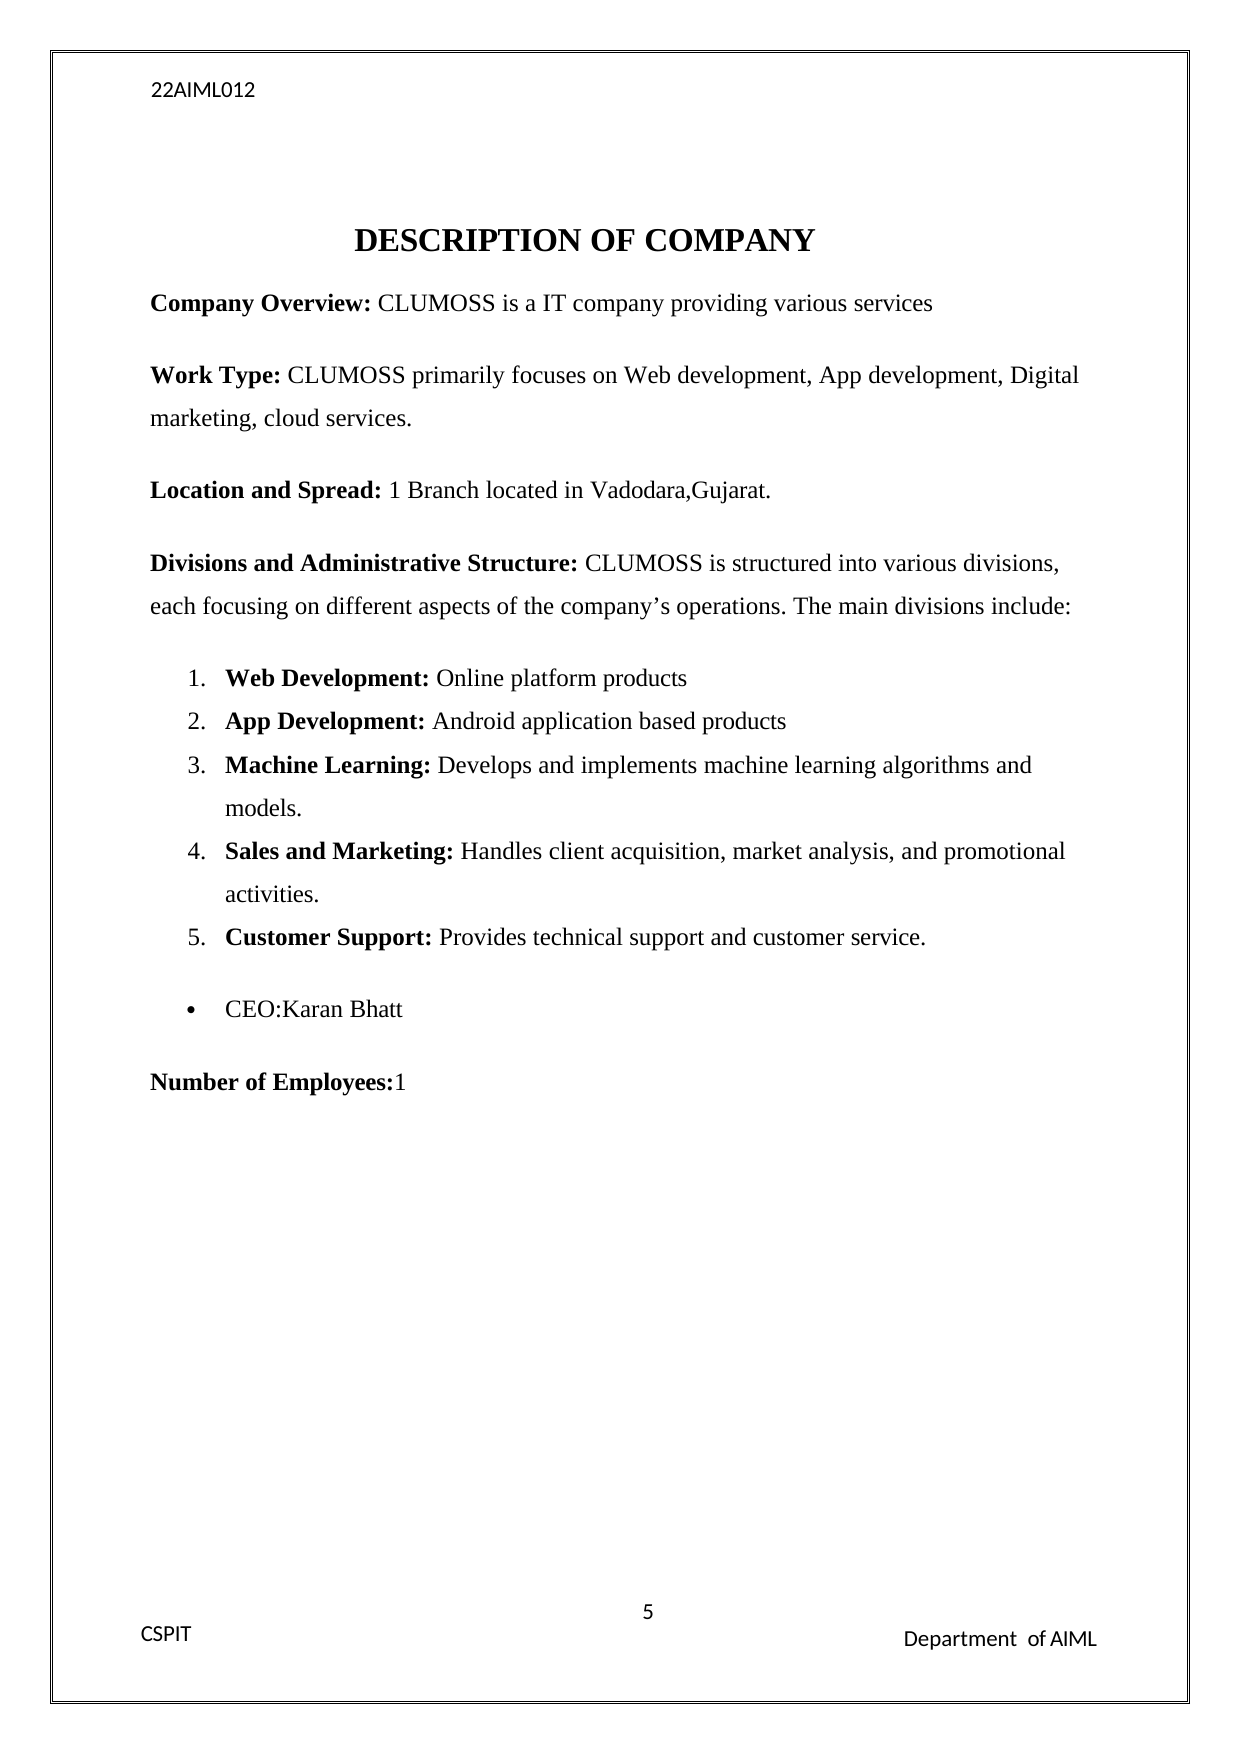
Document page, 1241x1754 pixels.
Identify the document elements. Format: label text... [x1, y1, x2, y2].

list App Development: Android application based products [187, 706, 1103, 735]
text Location and Spread: 1 Branch located in Vadodara,Gujarat. [150, 476, 1103, 504]
text Company Overview: CLUMOSS is a IT company providing various services [150, 288, 1103, 317]
text Work Type: CLUMOSS primarily focuses on Web development, App development, Digital marketing, cloud services. [150, 360, 1103, 432]
list Web Development: Online platform products [187, 663, 1103, 692]
list CEO:Karan Bhatt [187, 994, 1103, 1023]
list Sales and Marketing: Handles client acquisition, market analysis, and promotional activities. [187, 836, 1066, 908]
list Machine Learning: Develops and implements machine learning algorithms and models. [187, 750, 1032, 822]
subtitle Number of Employees:1 [150, 1067, 1103, 1096]
list Customer Support: Provides technical support and customer service. [187, 922, 1103, 951]
subtitle DESCRIPTION OF COMPANY [199, 220, 971, 259]
text Divisions and Administrative Structure: CLUMOSS is structured into various divisions, each focusing on different aspects of the company’s operations. The main divisions include: [150, 548, 1103, 620]
